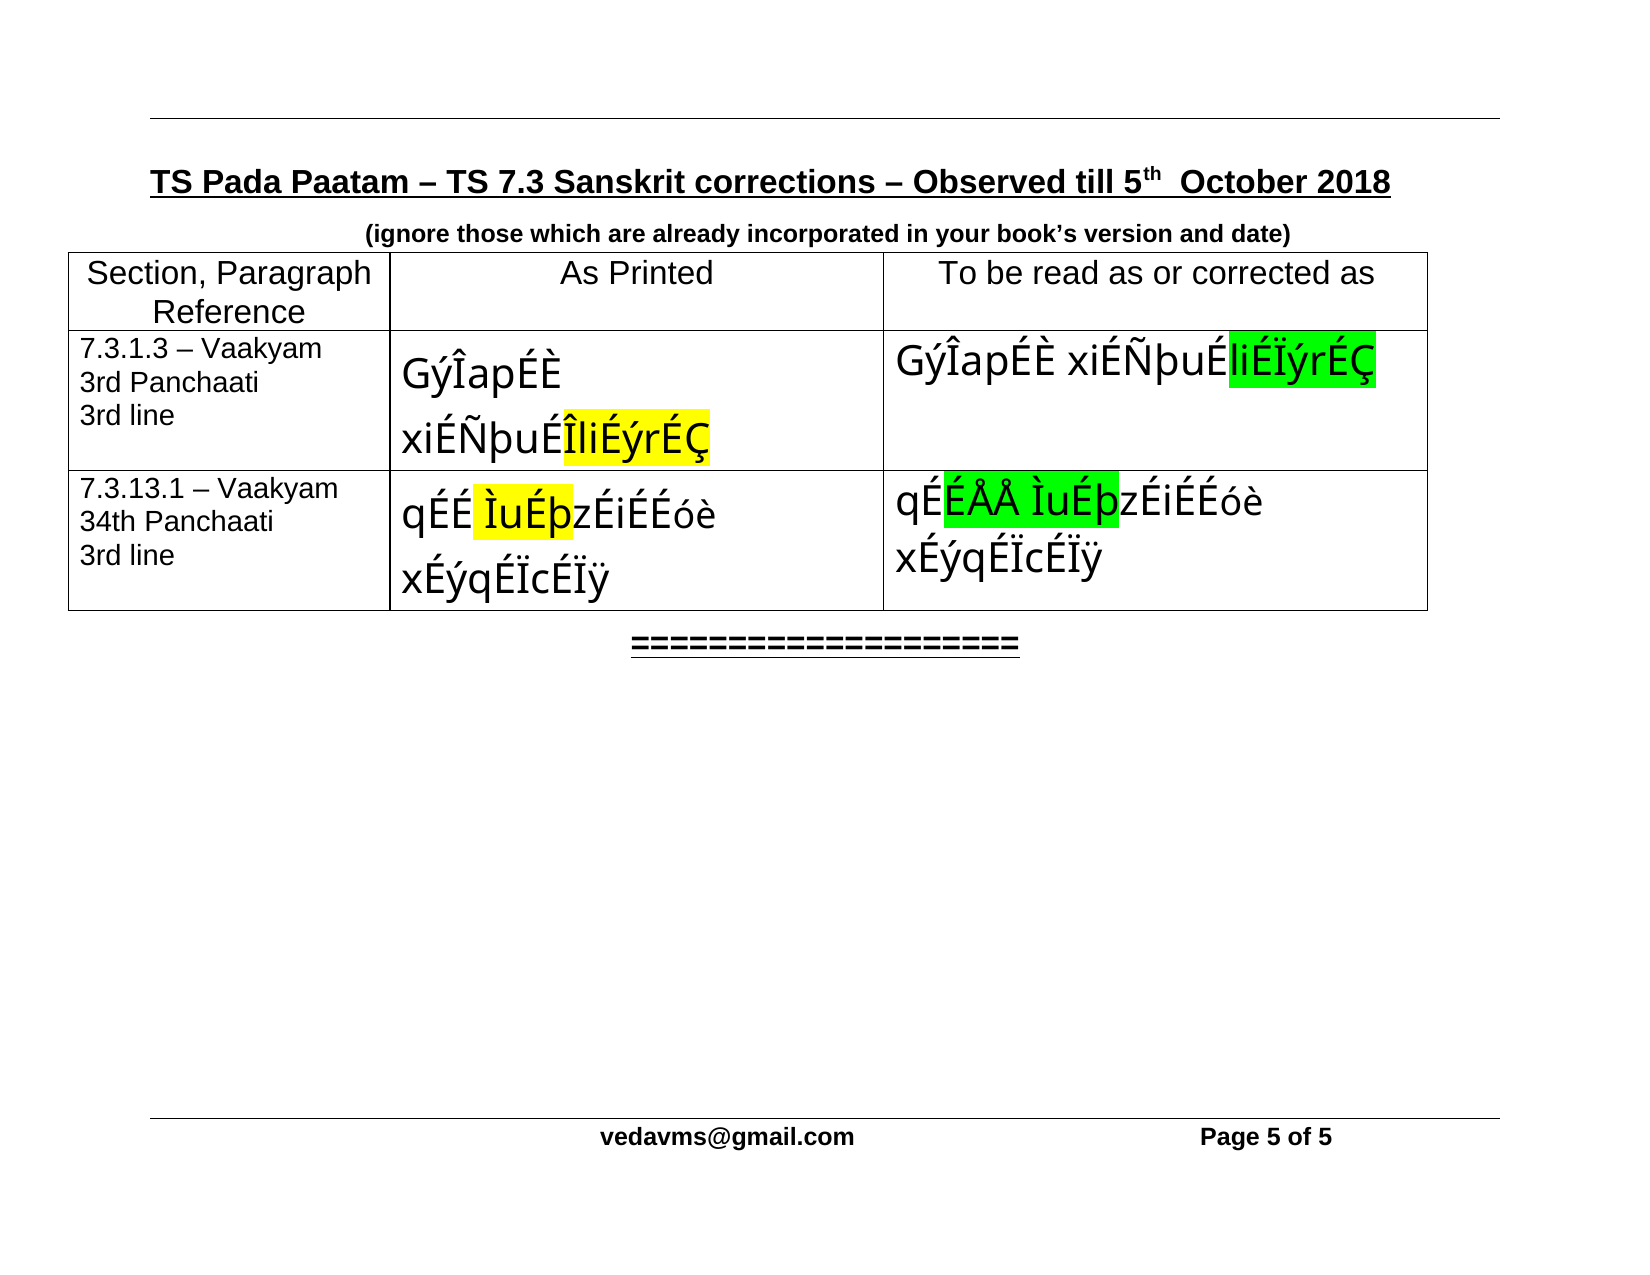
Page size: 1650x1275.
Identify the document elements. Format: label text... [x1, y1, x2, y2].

table_cell 7.3.13.1 – Vaakyam 34th Panchaati 3rd line [69, 471, 389, 610]
table_header To be read as or corrected as [884, 253, 1427, 330]
text ==================== [150, 623, 1500, 662]
table_header Section, Paragraph Reference [69, 253, 389, 330]
text (ignore those which are already incorporated in your book’s version and date) [150, 219, 1500, 248]
table_cell qÉÉÅÅ ÌuÉþzÉiÉÉóè xÉýqÉÏcÉÏÿ [884, 471, 1427, 610]
table_cell GýÎapÉÈ xiÉÑþuÉliÉÏýrÉÇ [884, 331, 1427, 470]
table_cell qÉÉ ÌuÉþzÉiÉÉóè xÉýqÉÏcÉÏÿ [391, 471, 883, 610]
table_cell 7.3.1.3 – Vaakyam 3rd Panchaati 3rd line [69, 331, 389, 470]
table_cell GýÎapÉÈ xiÉÑþuÉÎliÉýrÉÇ [391, 331, 883, 470]
table_header As Printed [391, 253, 883, 330]
text TS Pada Paatam – TS 7.3 Sanskrit corrections – Observed till 5th October 2018 [150, 162, 1500, 201]
